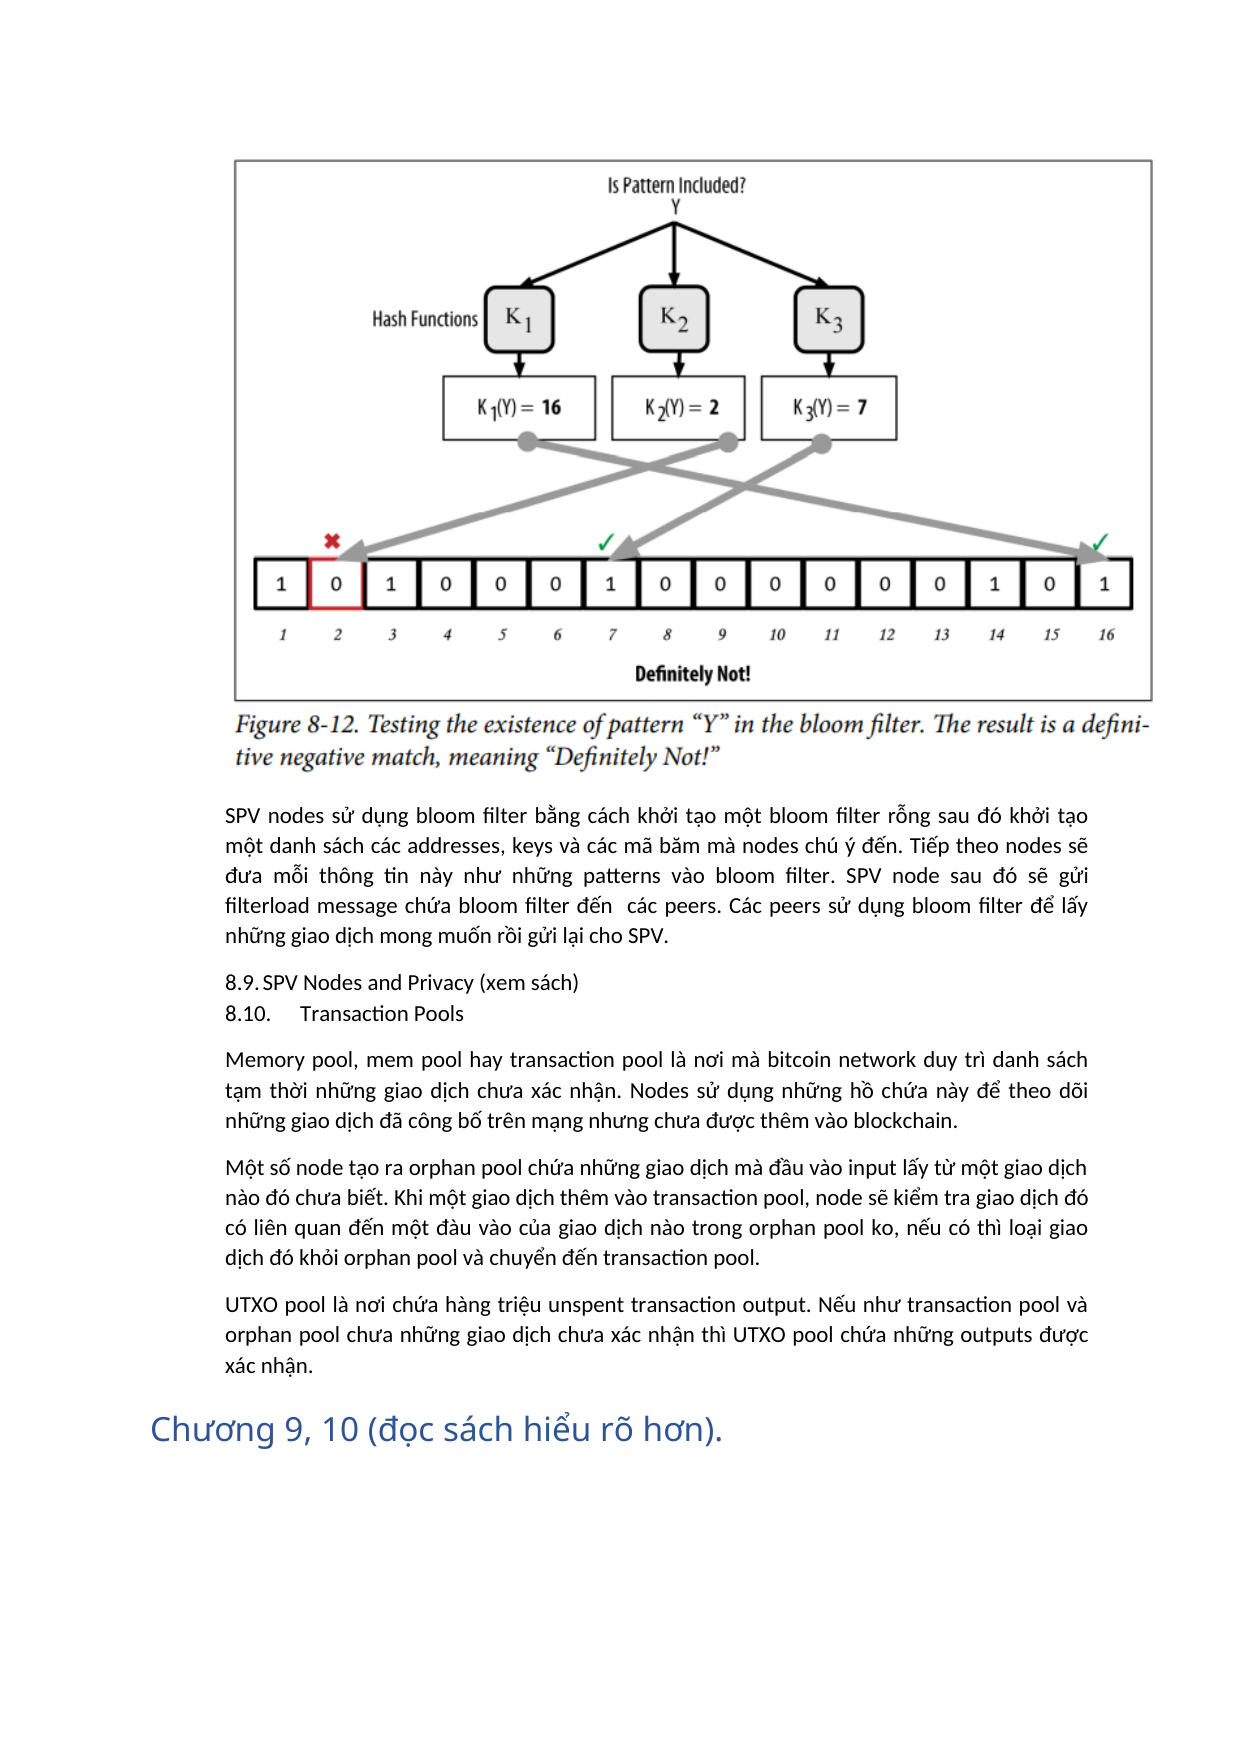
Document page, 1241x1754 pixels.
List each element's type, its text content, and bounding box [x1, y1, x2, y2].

list SPV Nodes and Privacy (xem sách) [225, 968, 1090, 997]
subtitle Chương 9, 10 (đọc sách hiểu rõ hơn). [150, 1406, 1090, 1451]
text Memory pool, mem pool hay transaction pool là nơi mà bitcoin network duy trì danh sách tạm thời những giao dịch chưa xác nhận. Nodes sử dụng những hồ chứa này để theo dõi những giao dịch đã công bố trên mạng nhưng chưa được thêm vào blockchain. [225, 1046, 1090, 1134]
text Một số node tạo ra orphan pool chứa những giao dịch mà đầu vào input lấy từ một giao dịch nào đó chưa biết. Khi một giao dịch thêm vào transaction pool, node sẽ kiểm tra giao dịch đó có liên quan đến một đàu vào của giao dịch nào trong orphan pool ko, nếu có thì loại giao dịch đó khỏi orphan pool và chuyển đến transaction pool. [225, 1153, 1090, 1272]
text SPV nodes sử dụng bloom filter bằng cách khởi tạo một bloom filter rỗng sau đó khởi tạo một danh sách các addresses, keys và các mã băm mà nodes chú ý đến. Tiếp theo nodes sẽ đưa mỗi thông tin này như những patterns vào bloom filter. SPV node sau đó sẽ gửi filterload message chứa bloom filter đến các peers. Các peers sử dụng bloom filter để lấy những giao dịch mong muốn rồi gửi lại cho SPV. [225, 801, 1090, 950]
text UTXO pool là nơi chứa hàng triệu unspent transaction output. Nếu như transaction pool và orphan pool chưa những giao dịch chưa xác nhận thì UTXO pool chứa những outputs được xác nhận. [225, 1290, 1090, 1379]
picture [225, 150, 1166, 782]
list Transaction Pools [225, 999, 1090, 1027]
